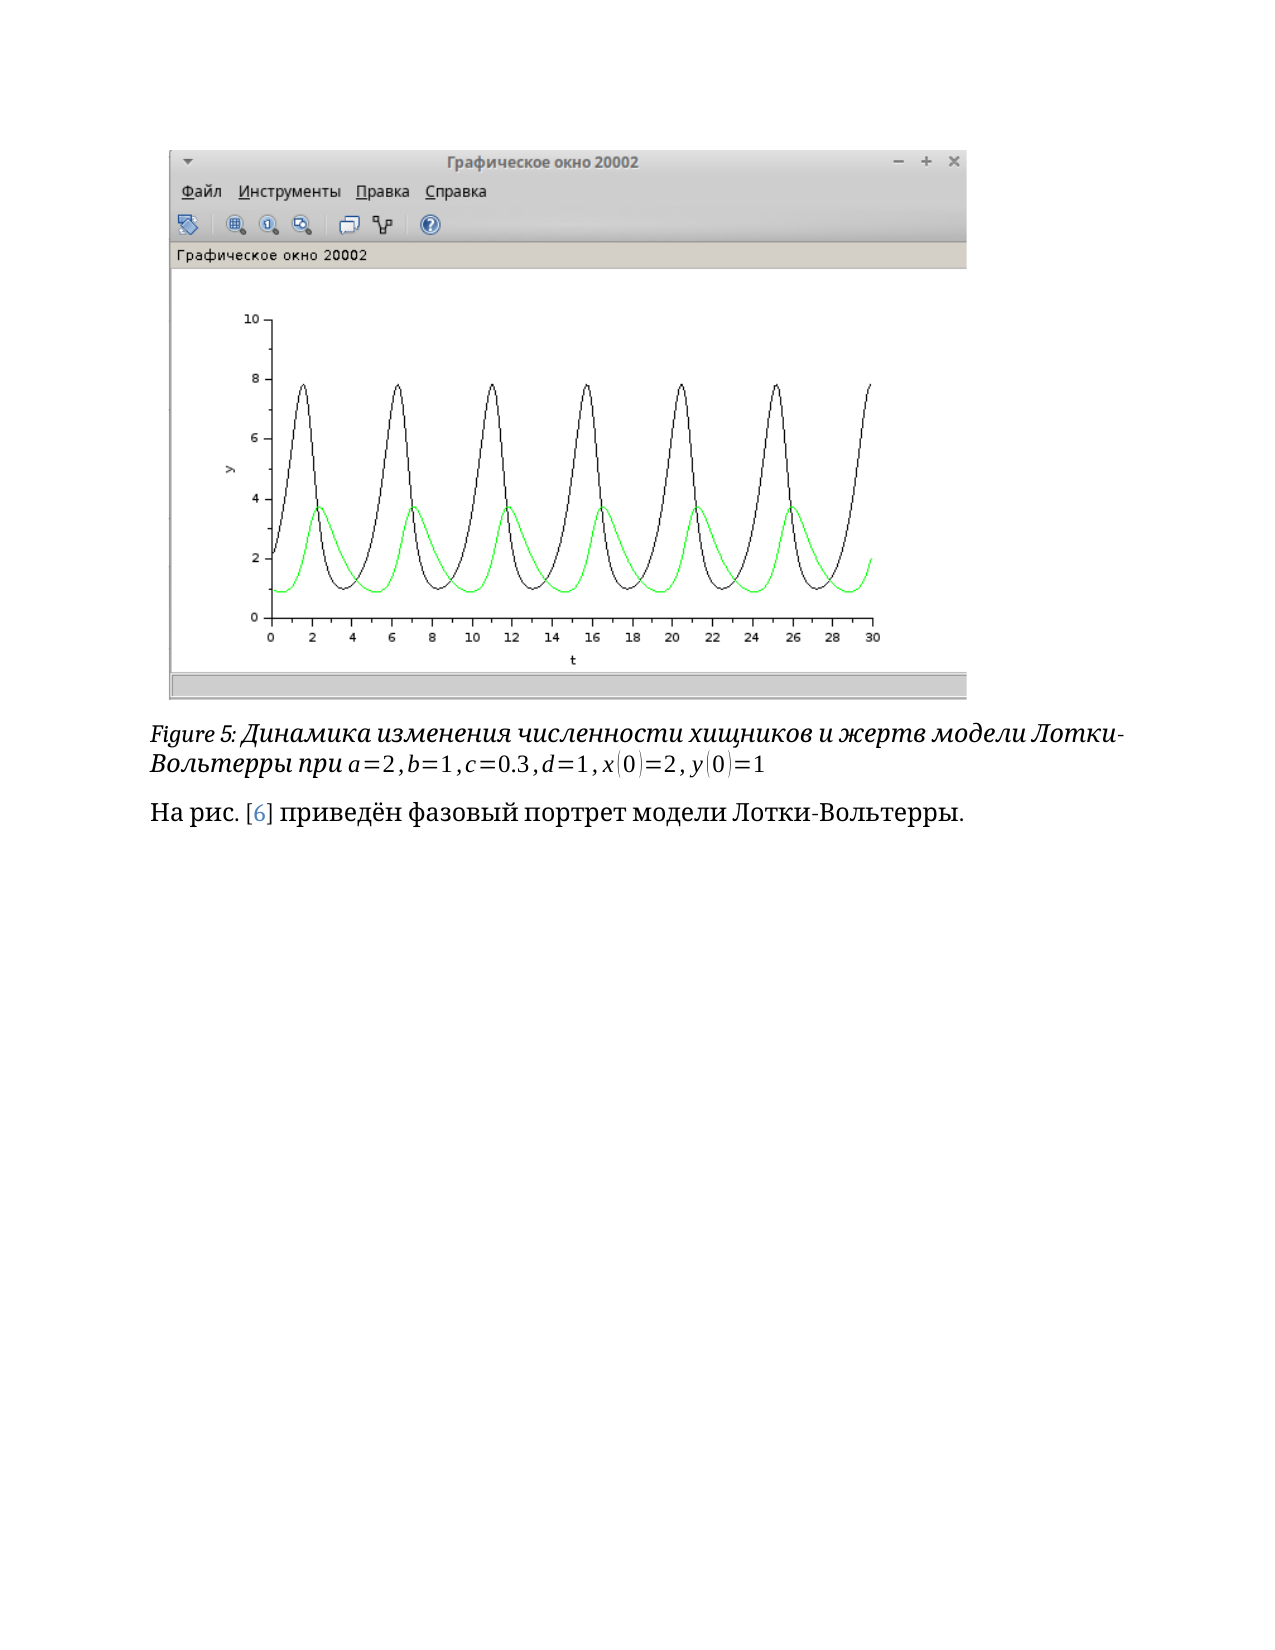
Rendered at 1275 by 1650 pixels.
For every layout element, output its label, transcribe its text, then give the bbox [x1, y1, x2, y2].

text На рис. [6] приведён фазовый портрет модели Лотки-Вольтерры. [150, 798, 1125, 827]
text Figure 5: Динамика изменения численности хищников и жертв модели Лотки-Вольтерры при [150, 720, 1125, 780]
picture [168, 150, 967, 700]
